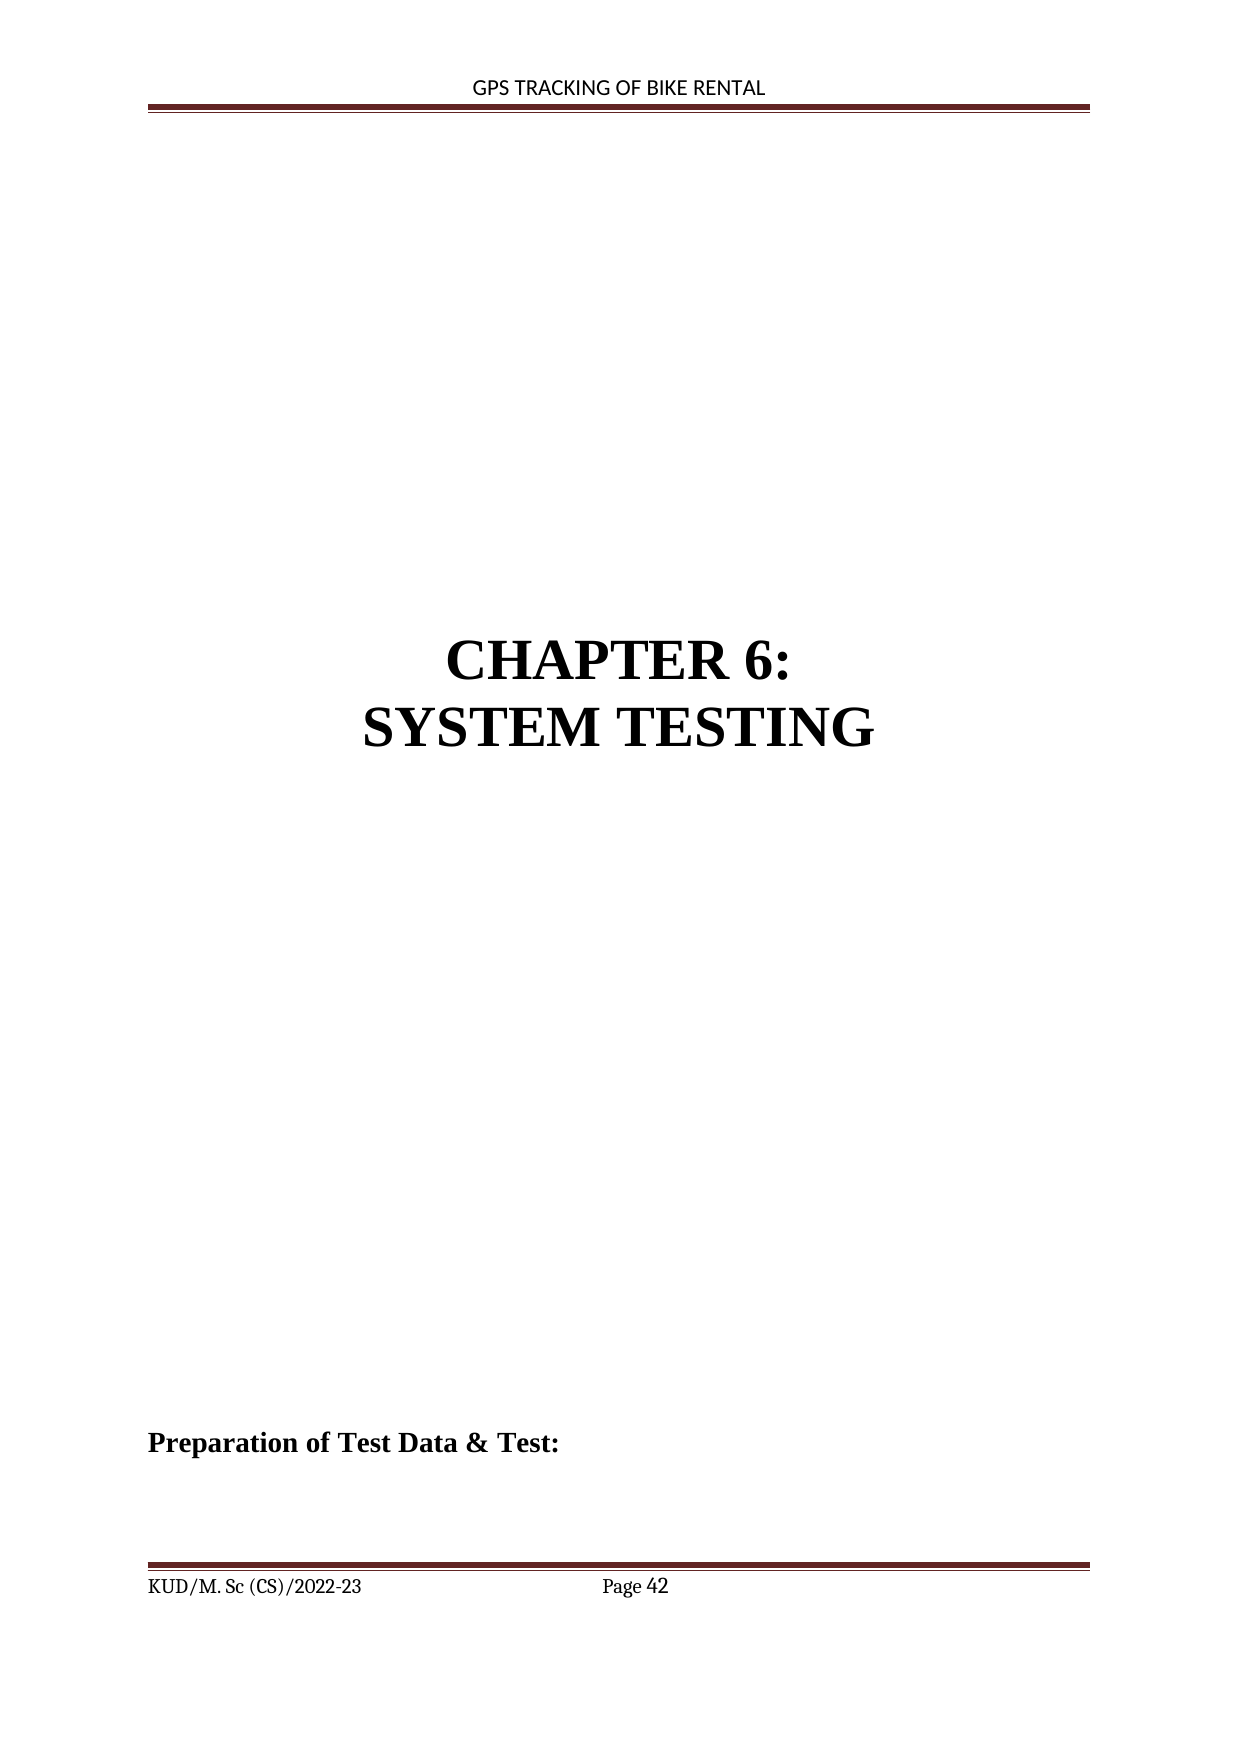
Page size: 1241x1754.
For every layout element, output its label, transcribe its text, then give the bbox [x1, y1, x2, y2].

subtitle Preparation of Test Data & Test: [148, 1425, 1090, 1458]
subtitle CHAPTER 6: [148, 625, 1090, 692]
subtitle SYSTEM TESTING [148, 692, 1090, 759]
